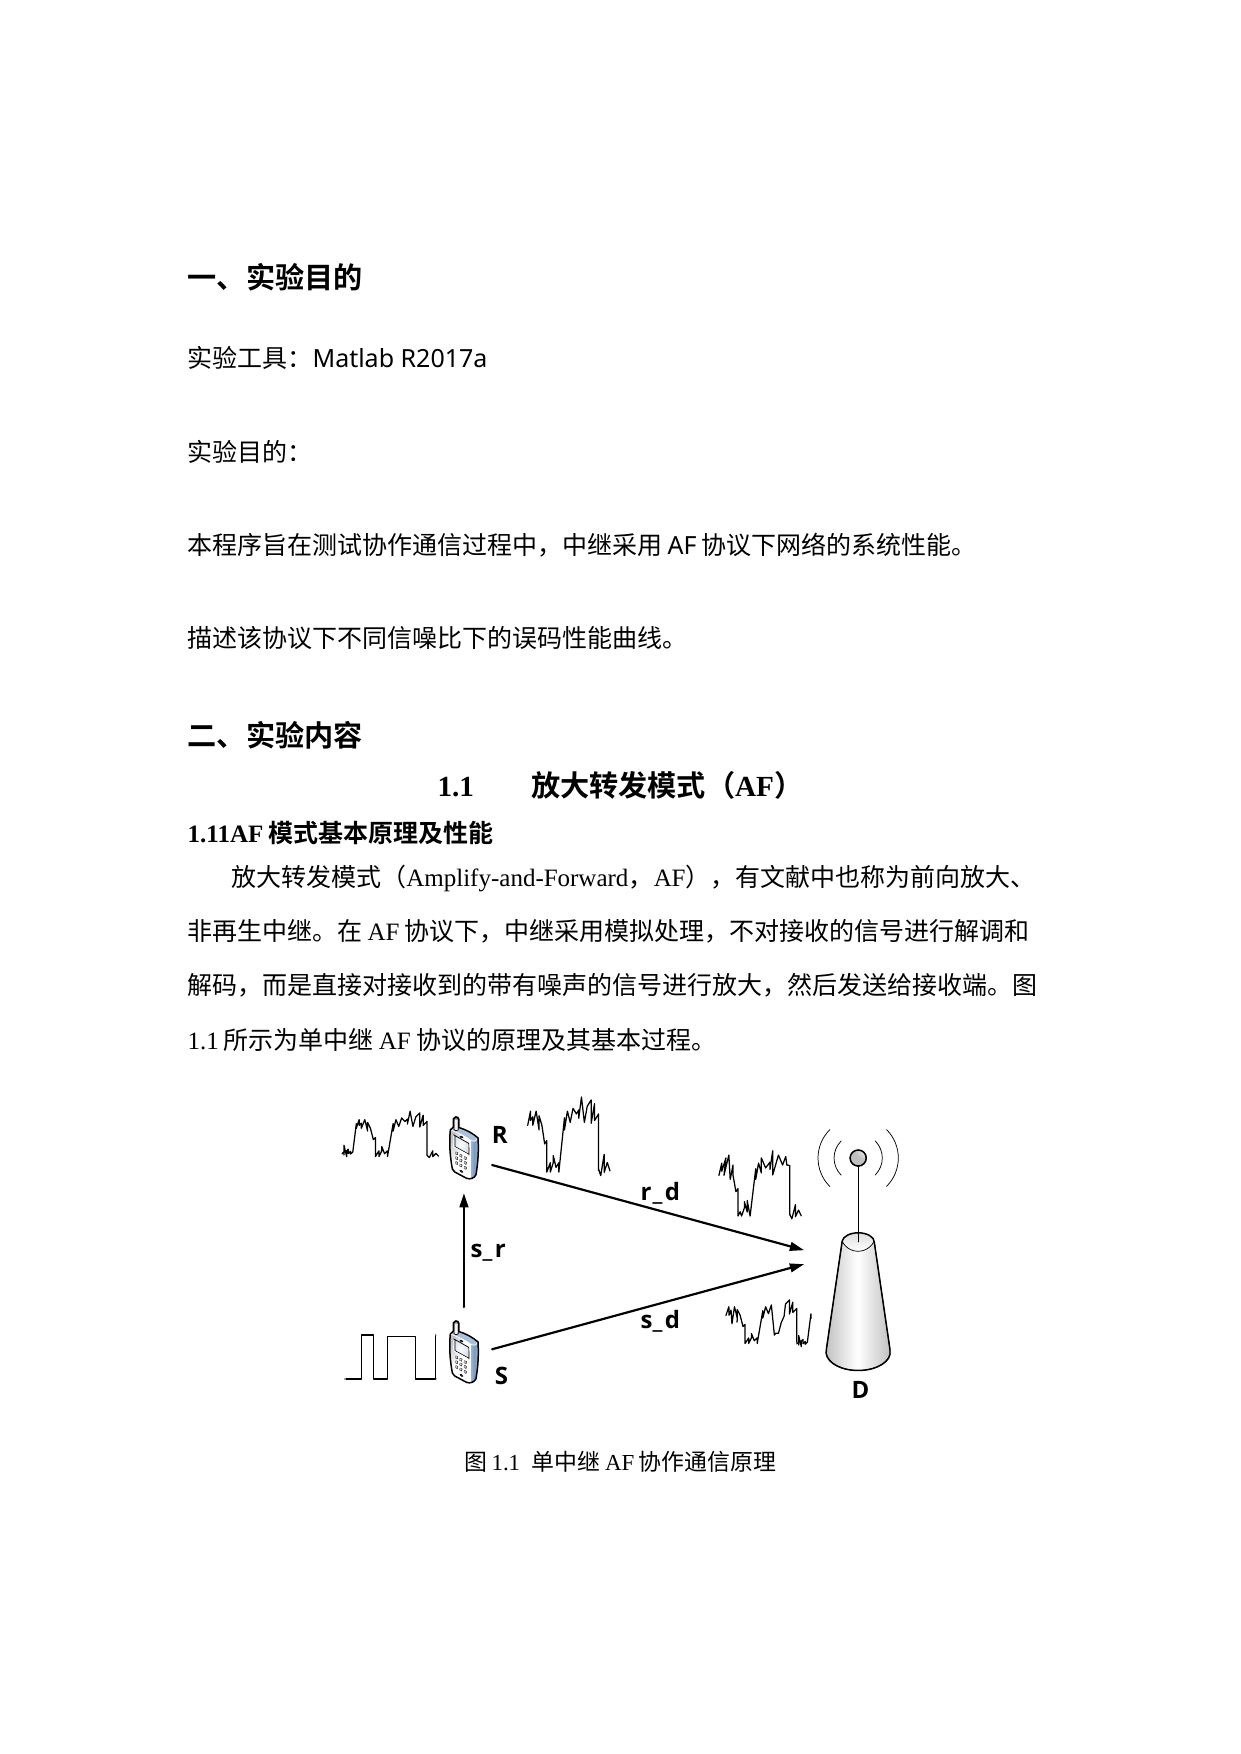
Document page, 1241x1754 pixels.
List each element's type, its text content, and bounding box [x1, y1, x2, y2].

subtitle 二、实验内容 [187, 712, 1053, 754]
text 实验工具：Matlab R2017a [187, 339, 1053, 375]
subtitle 一、实验目的 [187, 254, 1053, 296]
text 图1.1 单中继AF协作通信原理 [187, 1444, 1053, 1477]
text 放大转发模式（Amplify-and-Forward，AF），有文献中也称为前向放大、非再生中继。在AF协议下，中继采用模拟处理，不对接收的信号进行解调和解码，而是直接对接收到的带有噪声的信号进行放大，然后发送给接收端。图1.1所示为单中继AF协议的原理及其基本过程。 [187, 857, 1053, 1056]
subtitle 放大转发模式（AF） [187, 763, 1053, 805]
text 描述该协议下不同信噪比下的误码性能曲线。 [187, 619, 1053, 655]
subtitle 1.11AF模式基本原理及性能 [187, 813, 1053, 850]
text 本程序旨在测试协作通信过程中，中继采用AF协议下网络的系统性能。 [187, 525, 1053, 562]
text 实验目的： [187, 432, 1053, 468]
